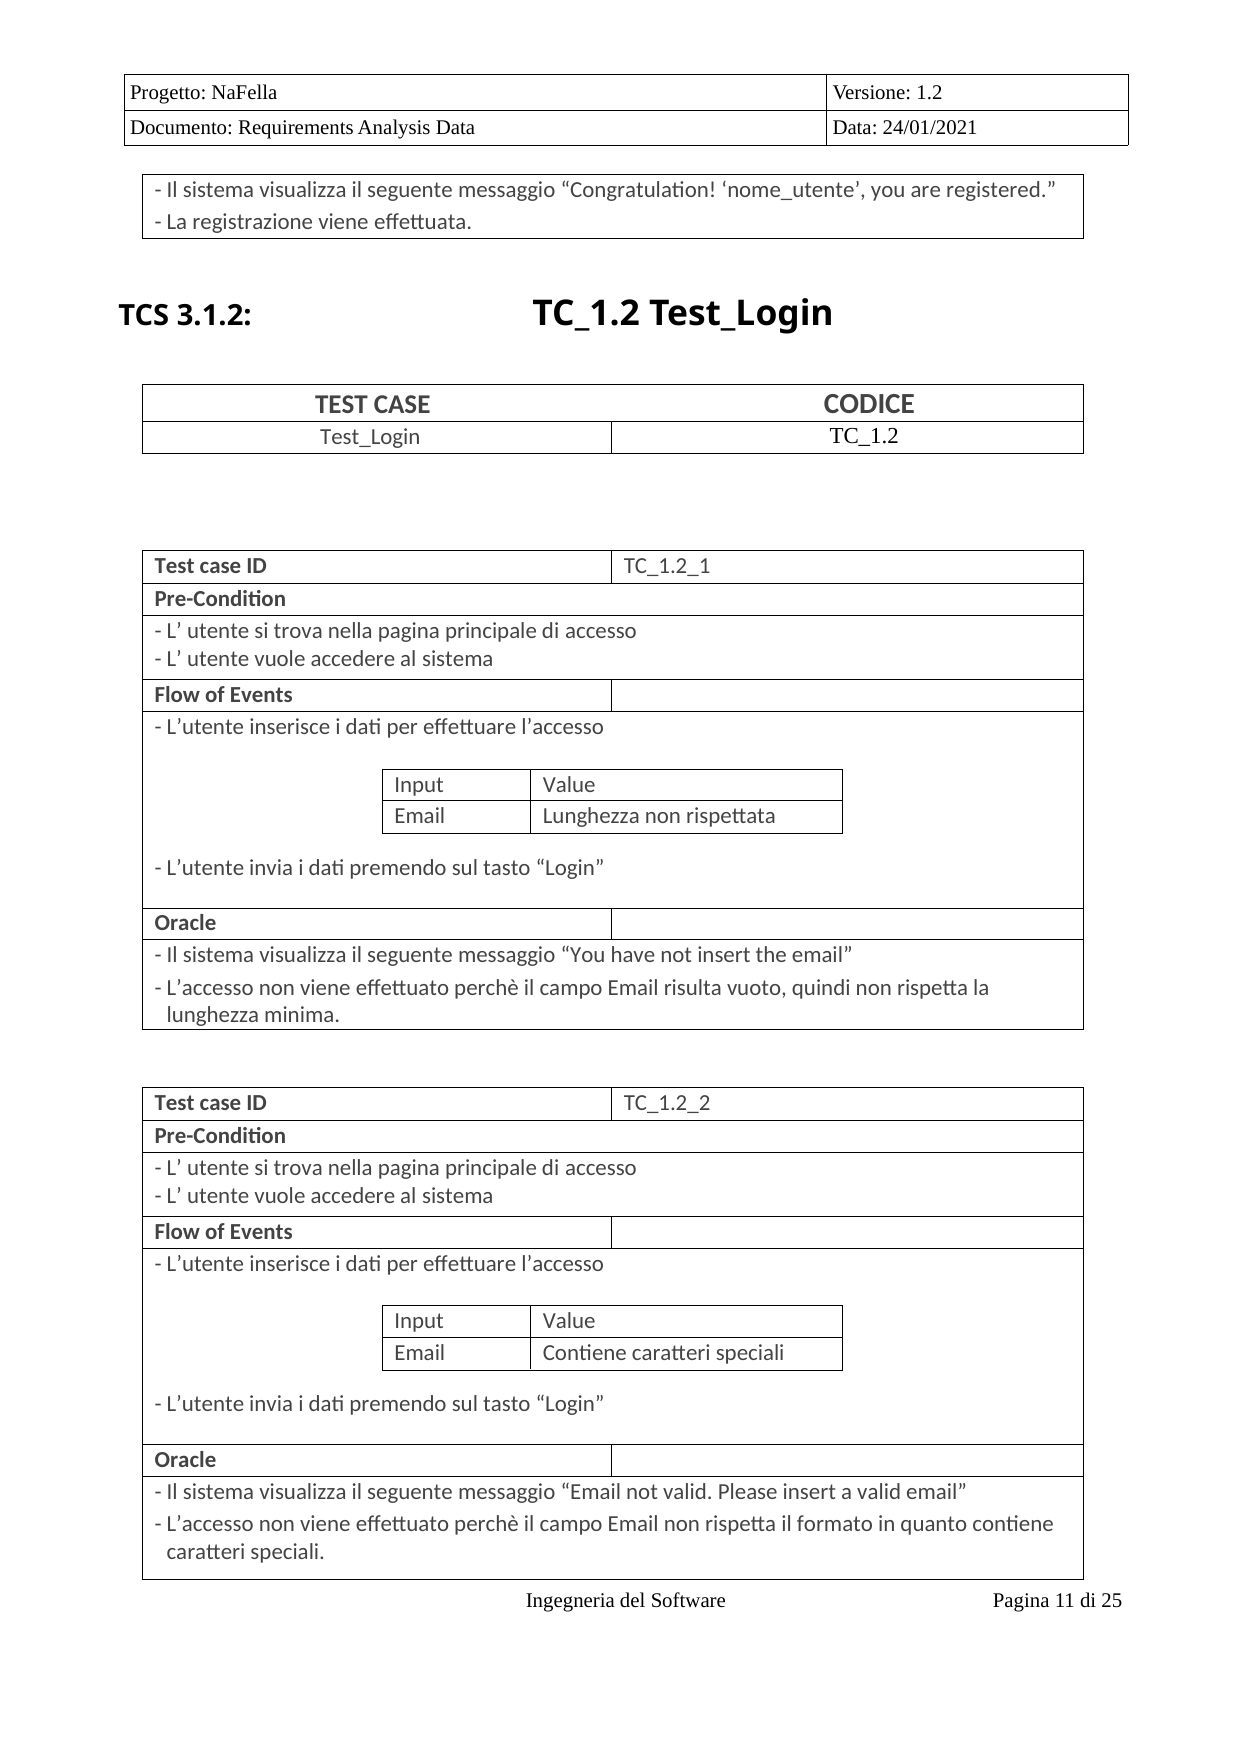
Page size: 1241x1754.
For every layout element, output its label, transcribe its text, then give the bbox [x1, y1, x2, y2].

table_header TC_1.2_2 [612, 1088, 1083, 1119]
table_cell Test_Login [143, 422, 611, 453]
table_cell Il sistema visualizza il seguente messaggio “You have not insert the email” L’accesso non viene effettuato perchè il campo Email risulta vuoto, quindi non rispetta la lunghezza minima. [143, 940, 1083, 1029]
table_cell Oracle [143, 1445, 611, 1476]
table_cell Il sistema visualizza il seguente messaggio “Email not valid. Please insert a valid email” L’accesso non viene effettuato perchè il campo Email non rispetta il formato in quanto contiene caratteri speciali. [143, 1477, 1083, 1579]
table_cell - L’utente inserisce i dati per effettuare l’accesso L’utente invia i dati premendo sul tasto “Login” [143, 712, 1083, 907]
table_cell Flow of Events [143, 1217, 611, 1248]
table_cell TC_1.2 [612, 422, 1083, 453]
table_cell Oracle [143, 909, 611, 939]
table_header Test case ID [143, 1088, 611, 1119]
text TCS 3.1.2: TC_1.2 Test_Login [118, 288, 1122, 336]
table_header TEST CASE CODICE [143, 385, 1083, 421]
table_cell - L’utente inserisce i dati per effettuare l’accesso L’utente invia i dati premendo sul tasto “Login” [143, 1249, 1083, 1444]
table_header TC_1.2_1 [612, 551, 1083, 583]
table_cell Pre-Condition [143, 1121, 1083, 1152]
table_cell [612, 680, 1083, 711]
table_cell Pre-Condition [143, 584, 1083, 615]
table_cell Il sistema visualizza il seguente messaggio “Congratulation! ‘nome_utente’, you are registered.” La registrazione viene effettuata. [143, 175, 1083, 238]
table_cell [612, 1217, 1083, 1248]
table_cell Flow of Events [143, 680, 611, 711]
table_cell [612, 1445, 1083, 1476]
table_header Test case ID [143, 551, 611, 583]
table_cell [612, 909, 1083, 939]
table_cell L’ utente si trova nella pagina principale di accesso L’ utente vuole accedere al sistema [143, 1153, 1083, 1216]
table_cell L’ utente si trova nella pagina principale di accesso L’ utente vuole accedere al sistema [143, 616, 1083, 679]
